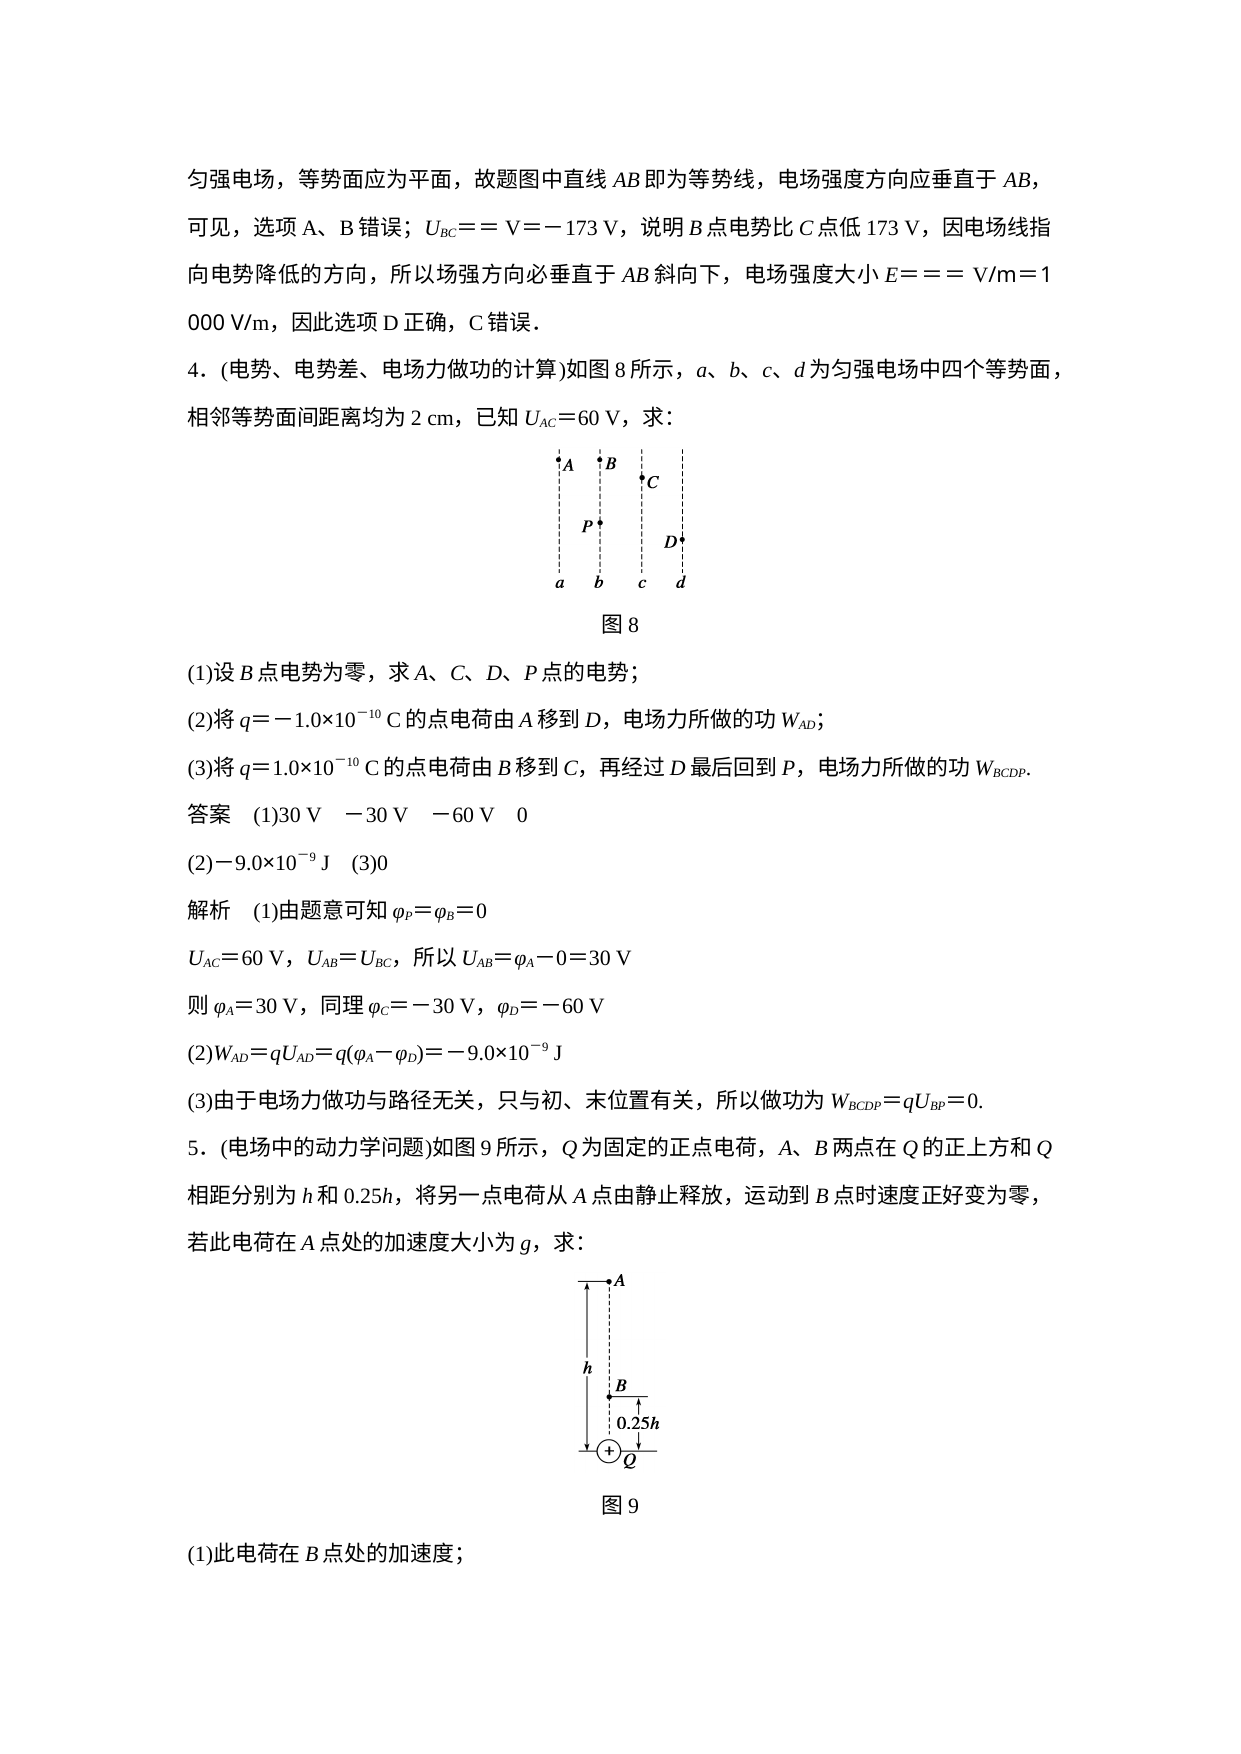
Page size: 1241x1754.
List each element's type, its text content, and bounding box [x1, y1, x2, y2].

text 图8 [187, 607, 1053, 639]
text 5．(电场中的动力学问题)如图9所示，Q为固定的正点电荷，A、B两点在Q的正上方和Q相距分别为h和0.25h，将另一点电荷从A点由静止释放，运动到B点时速度正好变为零，若此电荷在A点处的加速度大小为g，求： [187, 1130, 1053, 1257]
text (1)此电荷在B点处的加速度； [187, 1536, 1053, 1567]
text (3)由于电场力做功与路径无关，只与初、末位置有关，所以做功为WBCDP＝qUBP＝0. [187, 1083, 1053, 1114]
text (1)设B点电势为零，求A、C、D、P点的电势； [187, 655, 1053, 686]
picture [550, 447, 690, 593]
text 则φA＝30 V，同理φC＝－30 V，φD＝－60 V [187, 988, 1053, 1019]
text (3)将q＝1.0×10－的点电荷由B移到C，再经过D最后回到P，电场力所做的功WBCDP. [187, 750, 1053, 782]
text (2)WAD＝qUAD＝q(φA－φD)＝－9.0×10－9 J [187, 1035, 1053, 1067]
text 答案 (1)30 V －30 V －60 V 0 [187, 797, 1053, 829]
text 解析 (1)由题意可知φP＝φB＝0 [187, 893, 1053, 924]
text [187, 162, 1053, 336]
text (2)－9.0×10－9 J (3)0 [187, 845, 1053, 877]
text 图9 [187, 1488, 1053, 1520]
picture [574, 1272, 666, 1473]
text UAC＝60 V，UAB＝UBC，所以UAB＝φA－0＝30 V [187, 940, 1053, 972]
text 4．(电势、电势差、电场力做功的计算)如图8所示，a、b、c、d为匀强电场中四个等势面，相邻等势面间距离均为，已知UAC＝60 V，求： [187, 352, 1053, 431]
text (2)将q＝－1.0×10－的点电荷由A移到D，电场力所做的功WAD； [187, 702, 1053, 734]
